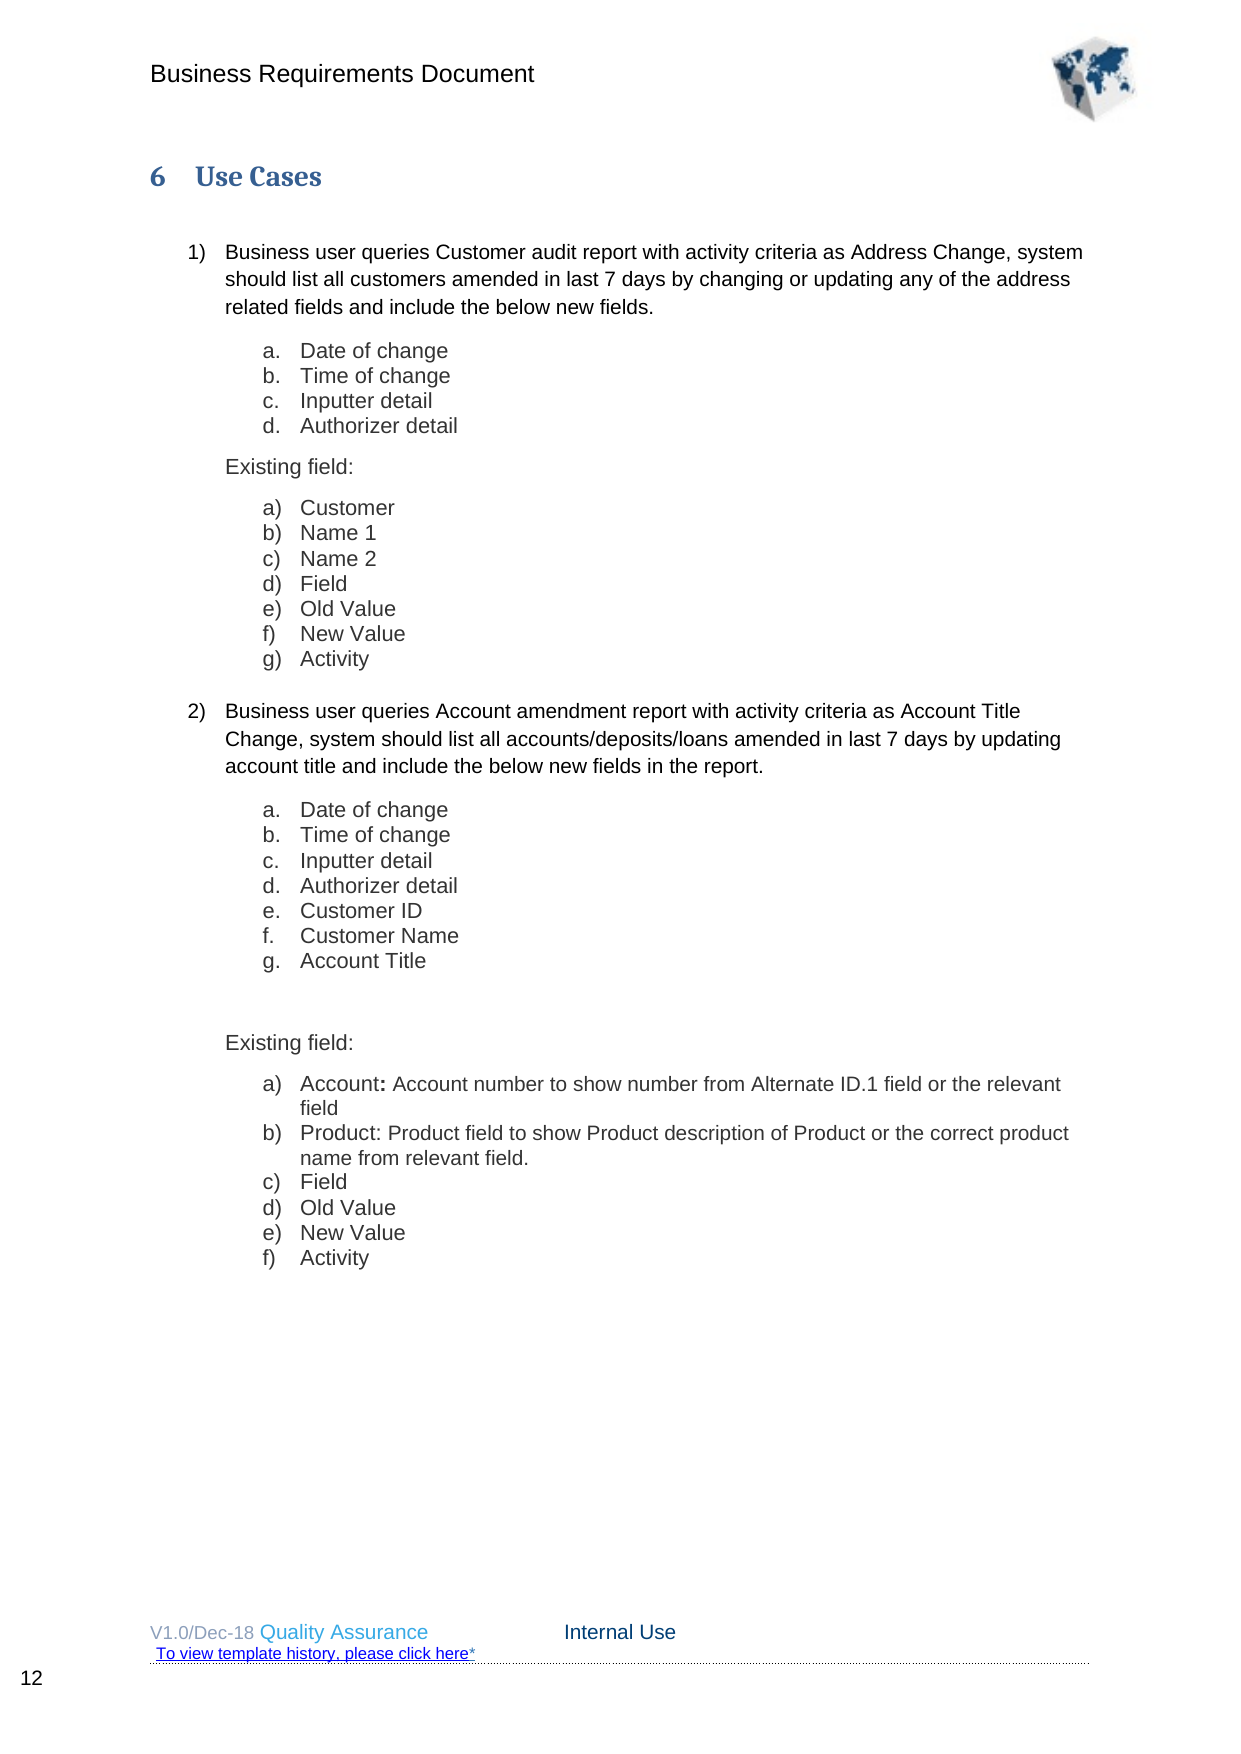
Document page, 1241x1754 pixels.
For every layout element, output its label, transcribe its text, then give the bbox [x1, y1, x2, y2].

list Field [262, 571, 1090, 596]
list Account Title [262, 948, 1090, 974]
list Inputter detail [262, 388, 1090, 413]
list Time of change [262, 822, 1090, 848]
picture [1038, 23, 1159, 140]
list Customer [262, 495, 1090, 520]
list Name 2 [262, 546, 1090, 571]
list Old Value [262, 596, 1090, 621]
list Product: Product field to show Product description of Product or the correct product name from relevant field. [262, 1120, 1090, 1169]
list Name 1 [262, 520, 1090, 546]
list Authorizer detail [262, 413, 1090, 439]
subtitle Use Cases [150, 160, 1090, 194]
list Activity [262, 646, 1090, 672]
text Existing field: [225, 454, 1090, 479]
list Old Value [262, 1194, 1090, 1220]
list Authorizer detail [262, 873, 1090, 898]
list Business user queries Customer audit report with activity criteria as Address Change, system should list all customers amended in last 7 days by changing or updating any of the address related fields and include the below new fields. [187, 240, 1090, 319]
list Account: Account number to show number from Alternate ID.1 field or the relevant field [262, 1071, 1090, 1120]
text Existing field: [225, 1030, 1090, 1055]
list Field [262, 1169, 1090, 1194]
list Date of change [262, 797, 1090, 822]
list Customer ID [262, 898, 1090, 923]
list Activity [262, 1245, 1090, 1270]
list Customer Name [262, 923, 1090, 948]
list New Value [262, 621, 1090, 646]
list Inputter detail [262, 848, 1090, 873]
list Date of change [262, 338, 1090, 363]
list Time of change [262, 363, 1090, 388]
list Business user queries Account amendment report with activity criteria as Account Title Change, system should list all accounts/deposits/loans amended in last 7 days by updating account title and include the below new fields in the report. [187, 699, 1090, 778]
list New Value [262, 1220, 1090, 1245]
